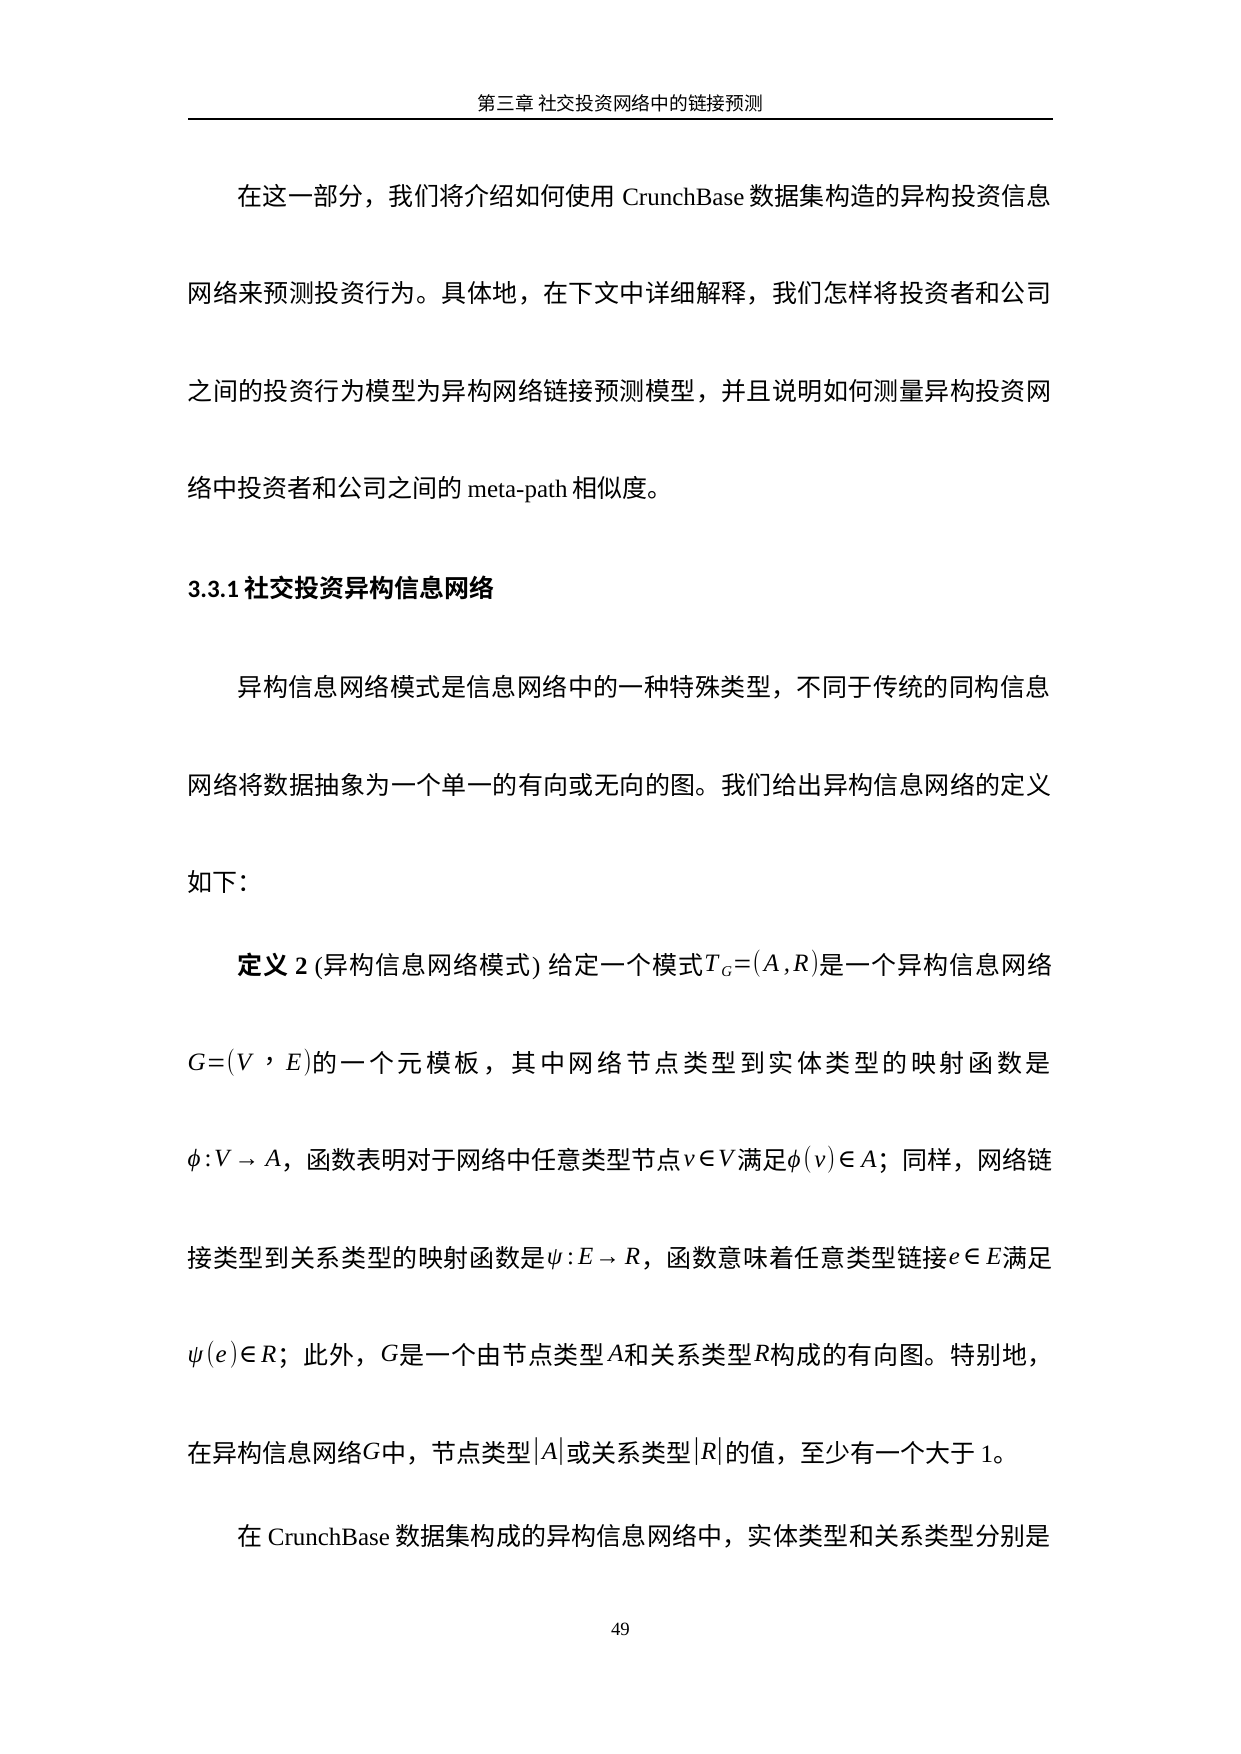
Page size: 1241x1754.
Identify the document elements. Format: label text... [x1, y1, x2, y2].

text 异构信息网络模式是信息网络中的一种特殊类型，不同于传统的同构信息网络将数据抽象为一个单一的有向或无向的图。我们给出异构信息网络的定义如下： [187, 653, 1053, 913]
text 在这一部分，我们将介绍如何使用CrunchBase数据集构造的异构投资信息网络来预测投资行为。具体地，在下文中详细解释，我们怎样将投资者和公司之间的投资行为模型为异构网络链接预测模型，并且说明如何测量异构投资网络中投资者和公司之间的meta-path相似度。 [187, 162, 1053, 519]
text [187, 1502, 1053, 1567]
text 定义2 (异构信息网络模式) 给定一个模式是一个异构信息网络的一个元模板，其中网络节点类型到实体类型的映射函数是，函数表明对于网络中任意类型节点满足；同样，网络链接类型到关系类型的映射函数是，函数意味着任意类型链接满足；此外，是一个由节点类型和关系类型构成的有向图。特别地，在异构信息网络中，节点类型或关系类型的值，至少有一个大于1。 [187, 931, 1053, 1484]
text 3.3.1 社交投资异构信息网络 [187, 554, 1053, 619]
